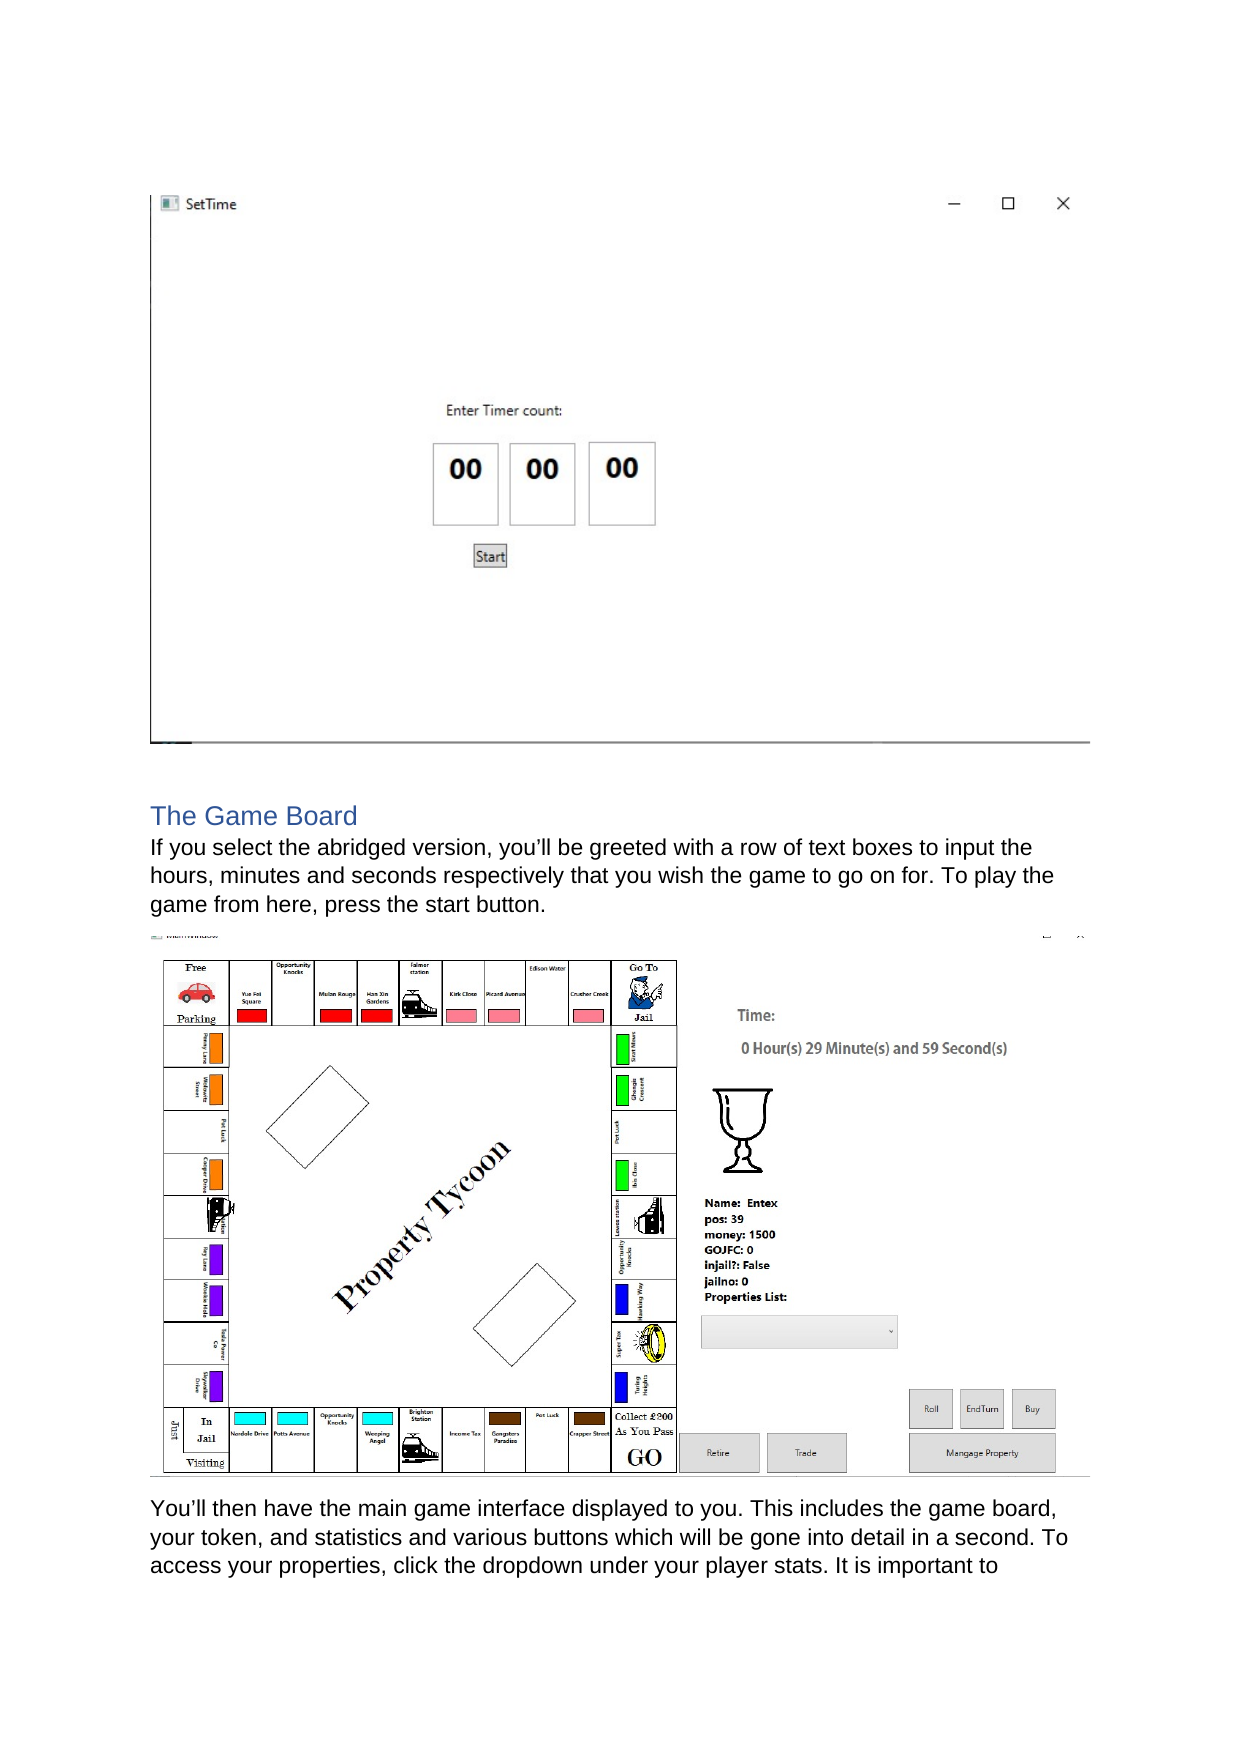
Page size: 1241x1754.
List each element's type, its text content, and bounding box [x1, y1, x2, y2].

picture [150, 936, 1091, 1477]
text If you select the abridged version, you’ll be greeted with a row of text boxes to input the hours, minutes and seconds respectively that you wish the game to go on for. To play the game from here, press the start button. [150, 834, 1090, 917]
subtitle The Game Board [150, 800, 1090, 832]
picture [150, 195, 1091, 744]
